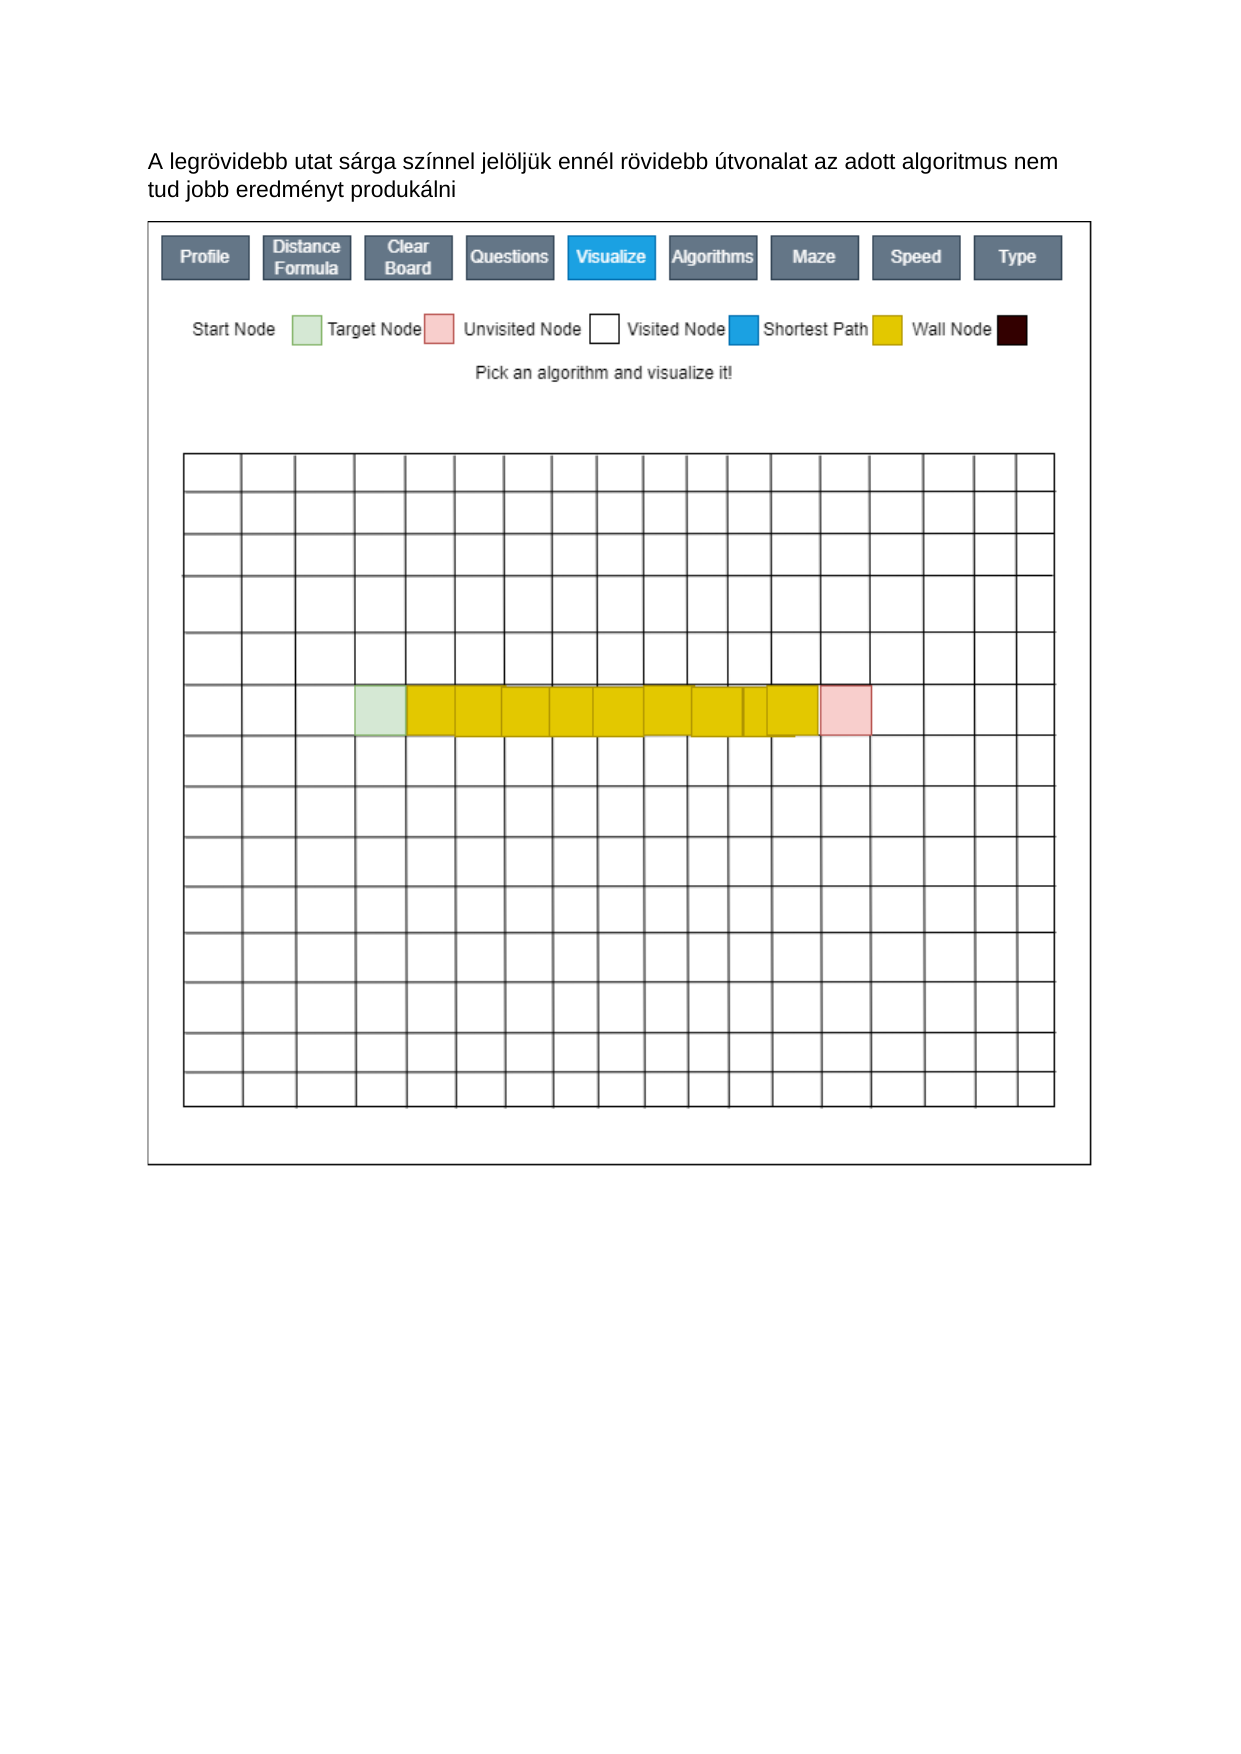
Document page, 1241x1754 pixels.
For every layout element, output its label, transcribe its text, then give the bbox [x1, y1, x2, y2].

text A legrövidebb utat sárga színnel jelöljük ennél rövidebb útvonalat az adott algoritmus nem tud jobb eredményt produkálni [148, 148, 1093, 202]
picture [147, 221, 1093, 1167]
